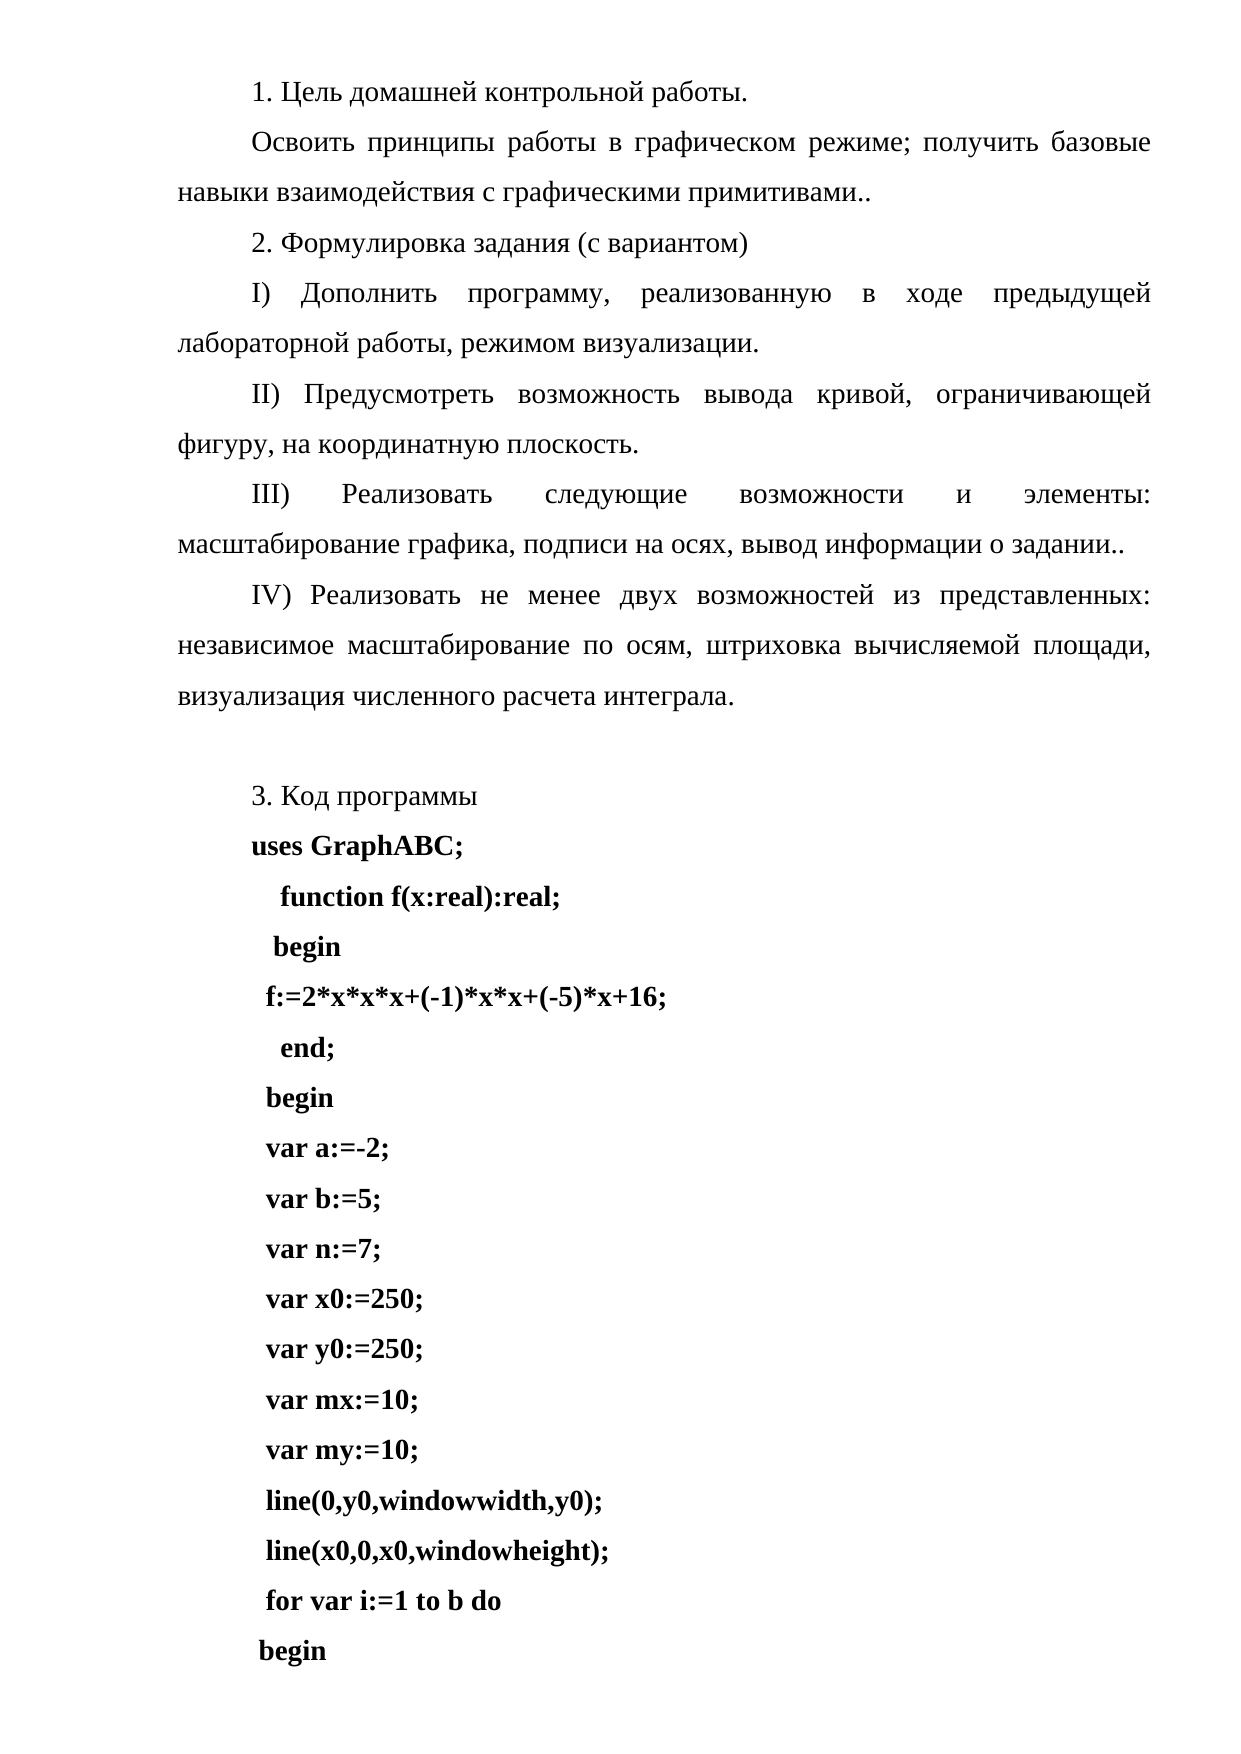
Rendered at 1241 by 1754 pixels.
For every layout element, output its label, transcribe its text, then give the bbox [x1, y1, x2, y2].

list Код программы [177, 778, 1152, 812]
text function f(x:real):real; [177, 879, 1152, 912]
list Цель домашней контрольной работы. [177, 74, 1152, 107]
text var b:=5; [177, 1181, 1152, 1214]
text var my:=10; [177, 1432, 1152, 1466]
text var y0:=250; [177, 1332, 1152, 1365]
text var mx:=10; [177, 1382, 1152, 1416]
text var a:=-2; [177, 1130, 1152, 1164]
text begin [177, 929, 1152, 963]
text II) Предусмотреть возможность вывода кривой, ограничивающей фигуру, на координатную плоскость. [177, 376, 1152, 459]
text III) Реализовать следующие возможности и элементы: масштабирование графика, подписи на осях, вывод информации о задании.. [177, 476, 1152, 560]
text I) Дополнить программу, реализованную в ходе предыдущей лабораторной работы, режимом визуализации. [177, 275, 1152, 359]
text for var i:=1 to b do [177, 1583, 1152, 1617]
text begin [177, 1080, 1152, 1114]
text line(x0,0,x0,windowheight); [177, 1533, 1152, 1566]
text f:=2*x*x*x+(-1)*x*x+(-5)*x+16; [177, 979, 1152, 1013]
text IV) Реализовать не менее двух возможностей из представленных: независимое масштабирование по осям, штриховка вычисляемой площади, визуализация численного расчета интеграла. [177, 577, 1152, 711]
text Освоить принципы работы в графическом режиме; получить базовые навыки взаимодействия с графическими примитивами.. [177, 124, 1152, 208]
text begin [177, 1633, 1152, 1667]
text line(0,y0,windowwidth,y0); [177, 1483, 1152, 1516]
text var n:=7; [177, 1231, 1152, 1264]
list Формулировка задания (с вариантом) [177, 225, 1152, 258]
text uses GraphABC; [177, 828, 1152, 862]
text var x0:=250; [177, 1281, 1152, 1315]
text end; [177, 1030, 1152, 1063]
